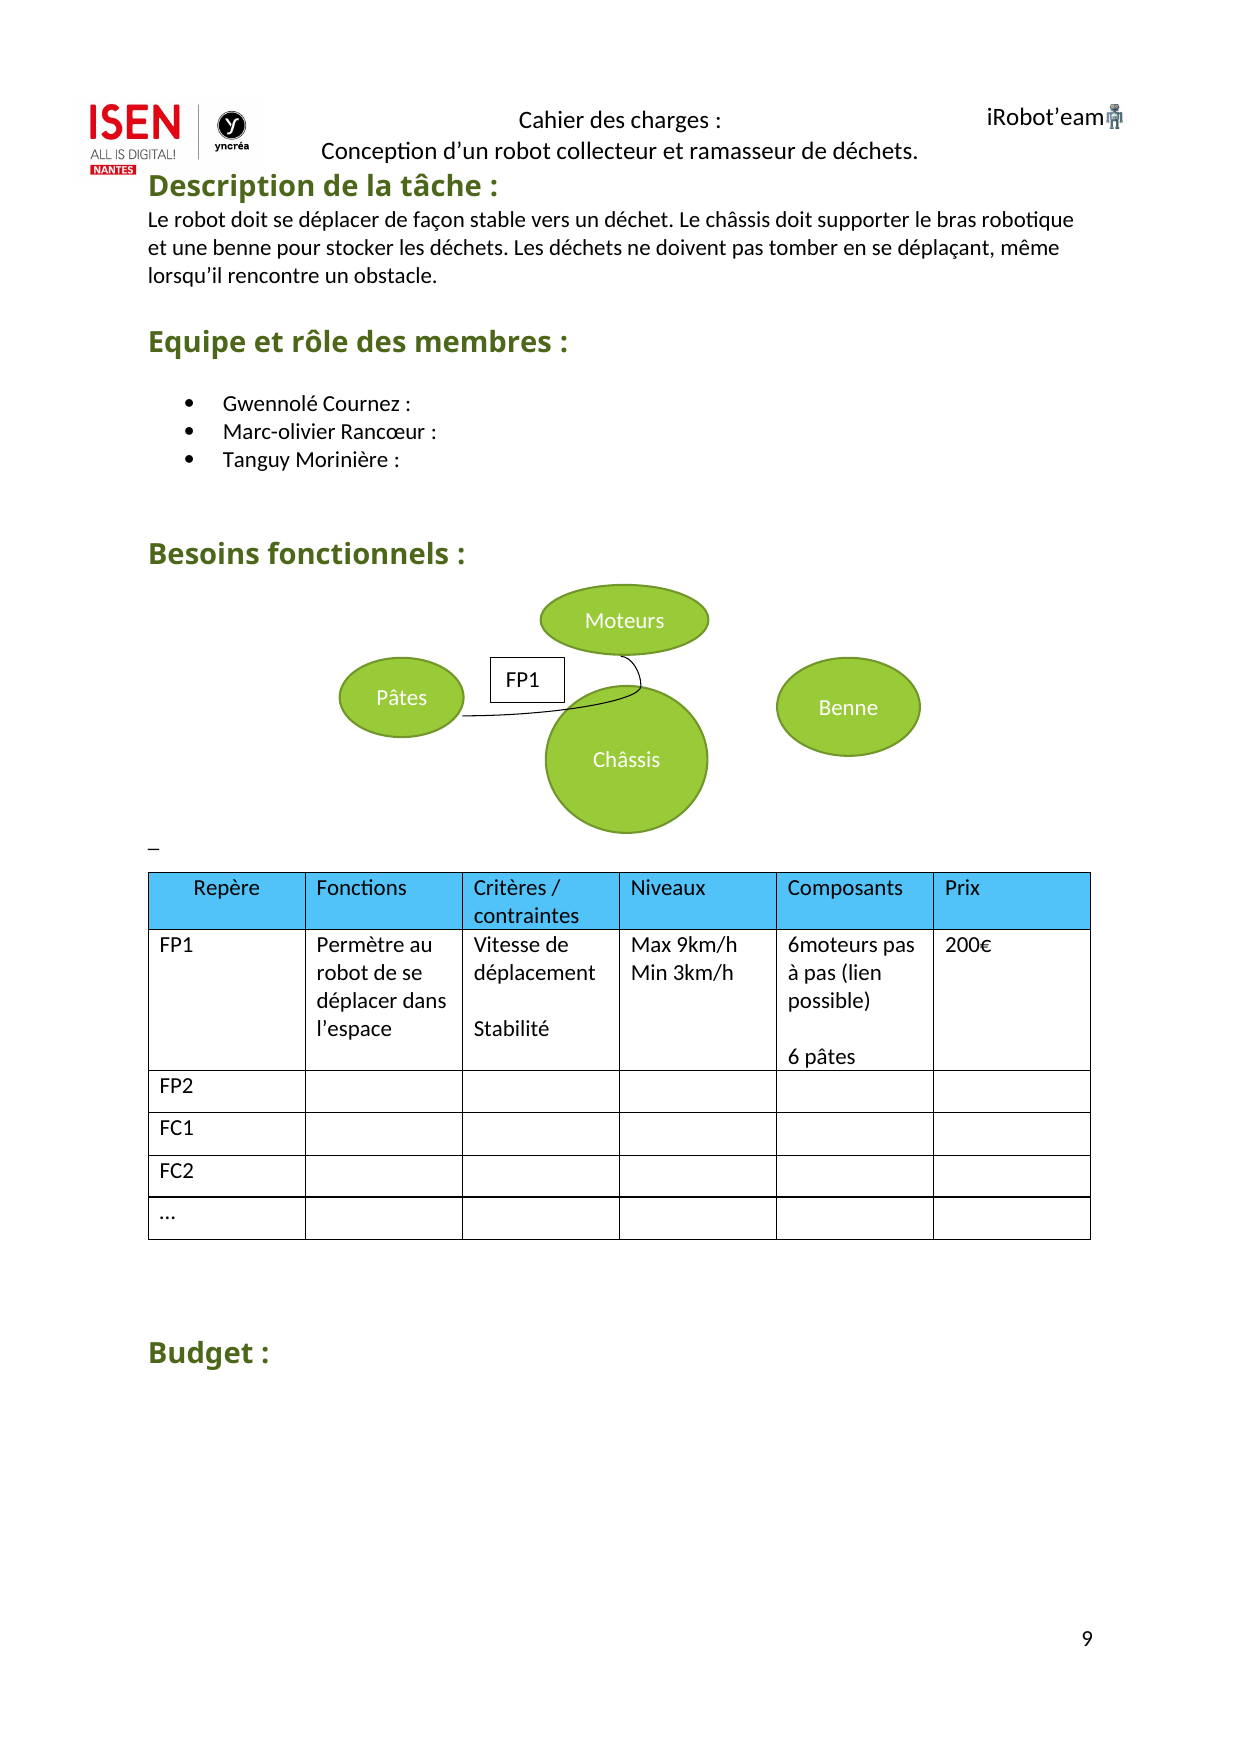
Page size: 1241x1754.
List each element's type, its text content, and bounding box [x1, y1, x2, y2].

picture [73, 93, 265, 185]
table_cell [463, 1198, 619, 1239]
table_cell [620, 1113, 776, 1155]
text Le robot doit se déplacer de façon stable vers un déchet. Le châssis doit supporter le bras robotique et une benne pour stocker les déchets. Les déchets ne doivent pas tomber en se déplaçant, même lorsqu’il rencontre un obstacle. [148, 205, 1093, 289]
table_cell [777, 1198, 933, 1239]
table_cell 6moteurs pas à pas (lien possible) 6 pâtes [777, 930, 933, 1070]
text _ [148, 825, 1093, 853]
subtitle Equipe et rôle des membres : [148, 321, 1093, 361]
table_cell [934, 1198, 1090, 1239]
table_cell [620, 1071, 776, 1112]
table_cell FP2 [149, 1071, 305, 1112]
table_cell [306, 1071, 462, 1112]
table_header Niveaux [620, 873, 776, 929]
table_cell [934, 1071, 1090, 1112]
table_cell … [149, 1198, 305, 1239]
subtitle Besoins fonctionnels : [148, 533, 1093, 573]
table_cell FC2 [149, 1156, 305, 1196]
table_header Prix [934, 873, 1090, 929]
table_cell FP1 [149, 930, 305, 1070]
table_cell FC1 [149, 1113, 305, 1155]
table_header Fonctions [306, 873, 462, 929]
table_cell [777, 1113, 933, 1155]
list Gwennolé Cournez : [185, 389, 1093, 417]
table_cell [934, 1156, 1090, 1196]
table_cell [934, 1113, 1090, 1155]
table_cell [777, 1156, 933, 1196]
table_cell [306, 1198, 462, 1239]
subtitle Budget : [148, 1332, 1093, 1372]
table_cell [463, 1071, 619, 1112]
table_cell 200€ [934, 930, 1090, 1070]
table_cell [777, 1071, 933, 1112]
table_cell [306, 1156, 462, 1196]
list Marc-olivier Rancœur : [185, 417, 1093, 445]
table_cell Permètre au robot de se déplacer dans l’espace [306, 930, 462, 1070]
table_cell Max 9km/h Min 3km/h [620, 930, 776, 1070]
table_header Repère [149, 873, 305, 929]
table_header Critères / contraintes [463, 873, 619, 929]
table_cell [306, 1113, 462, 1155]
picture [1105, 104, 1127, 129]
table_header Composants [777, 873, 933, 929]
table_cell [463, 1113, 619, 1155]
table_cell [620, 1198, 776, 1239]
table_cell Vitesse de déplacement Stabilité [463, 930, 619, 1070]
subtitle Description de la tâche : [148, 165, 1093, 205]
table_cell [463, 1156, 619, 1196]
table_cell [620, 1156, 776, 1196]
list Tanguy Morinière : [185, 445, 1093, 473]
